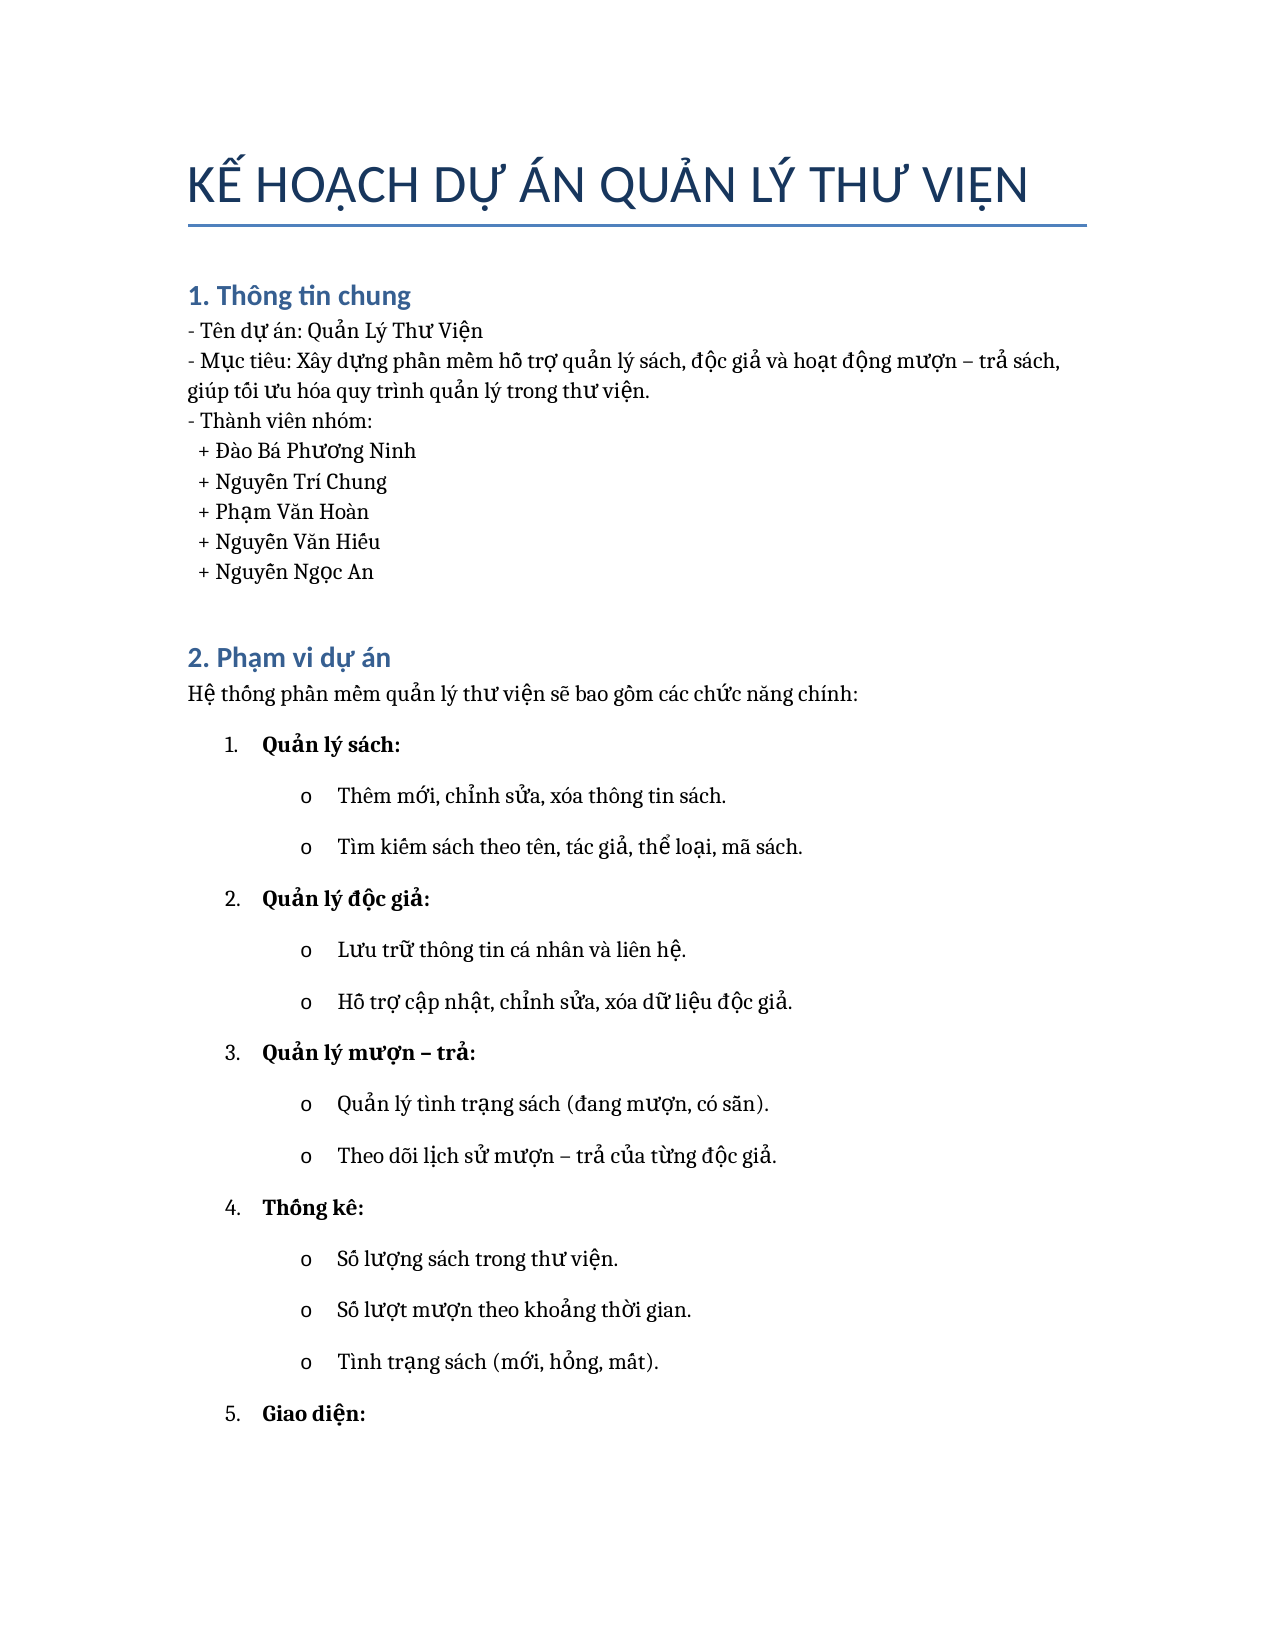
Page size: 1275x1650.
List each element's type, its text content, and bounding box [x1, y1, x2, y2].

list Tình trạng sách (mới, hỏng, mất). [300, 1349, 1087, 1376]
list Tìm kiếm sách theo tên, tác giả, thể loại, mã sách. [300, 834, 1087, 861]
list Thống kê: [225, 1194, 1087, 1221]
list Quản lý tình trạng sách (đang mượn, có sẵn). [300, 1091, 1087, 1118]
list Hỗ trợ cập nhật, chỉnh sửa, xóa dữ liệu độc giả. [300, 988, 1087, 1015]
list Giao diện: [225, 1401, 1087, 1427]
list Số lượng sách trong thư viện. [300, 1246, 1087, 1272]
list Số lượt mượn theo khoảng thời gian. [300, 1297, 1087, 1324]
list Theo dõi lịch sử mượn – trả của từng độc giả. [300, 1143, 1087, 1170]
list Quản lý độc giả: [225, 886, 1087, 912]
text - Tên dự án: Quản Lý Thư Viện - Mục tiêu: Xây dựng phần mềm hỗ trợ quản lý sách, độc giả và hoạt động mượn – trả sách, giúp tối ưu hóa quy trình quản lý trong thư viện. - Thành viên nhóm: + Đào Bá Phương Ninh + Nguyễn Trí Chung + Phạm Văn Hoàn + Nguyễn Văn Hiếu + Nguyễn Ngọc An [187, 317, 1087, 586]
subtitle 2. Phạm vi dự án [187, 639, 1087, 675]
list Thêm mới, chỉnh sửa, xóa thông tin sách. [300, 782, 1087, 809]
title KẾ HOẠCH DỰ ÁN QUẢN LÝ THƯ VIỆN [187, 150, 1087, 227]
subtitle 1. Thông tin chung [187, 277, 1087, 312]
list Quản lý sách: [225, 731, 1087, 758]
list Quản lý mượn – trả: [225, 1040, 1087, 1066]
list Lưu trữ thông tin cá nhân và liên hệ. [300, 937, 1087, 964]
text Hệ thống phần mềm quản lý thư viện sẽ bao gồm các chức năng chính: [187, 680, 1087, 707]
